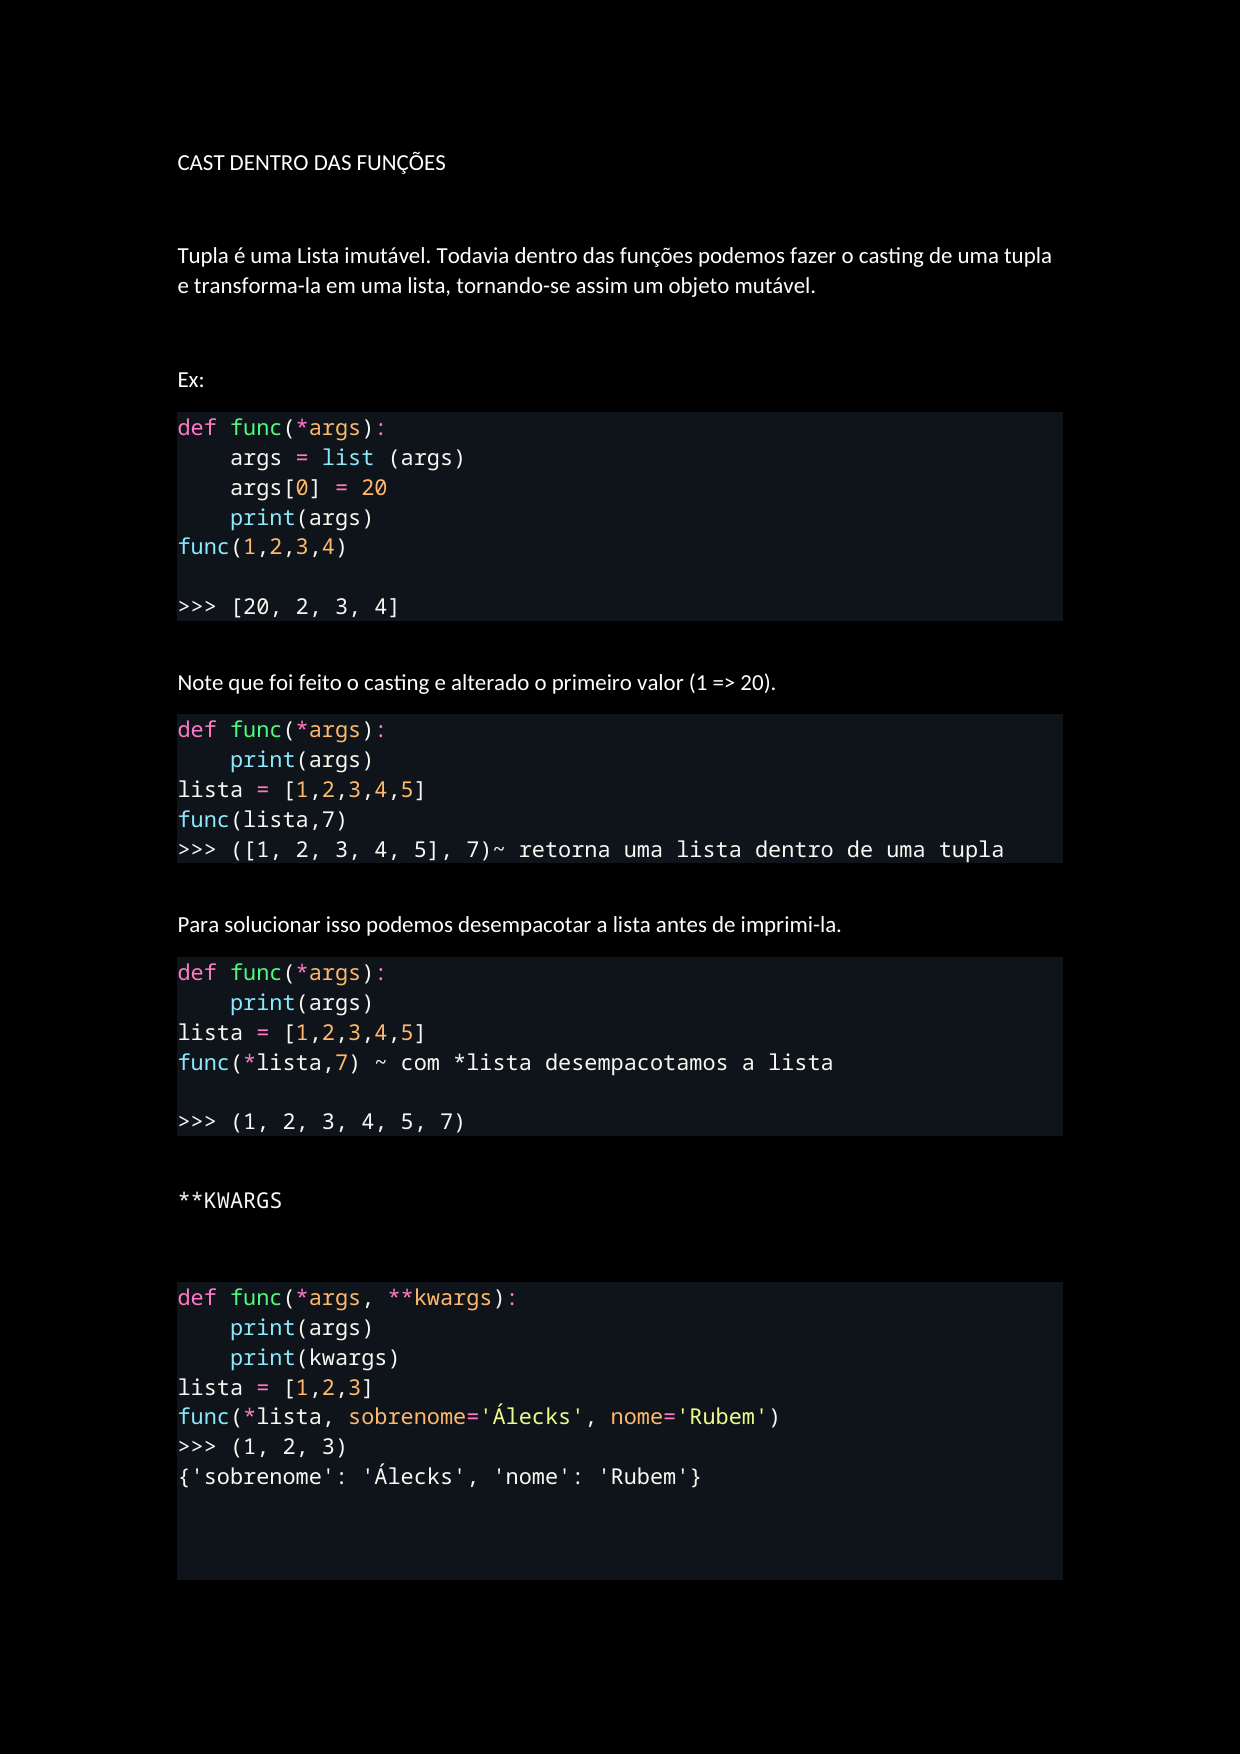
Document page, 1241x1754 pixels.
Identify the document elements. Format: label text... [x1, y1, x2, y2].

text >>> ([1, 2, 3, 4, 5], 7)~ retorna uma lista dentro de uma tupla [177, 834, 1063, 863]
text lista = [1,2,3,4,5] [177, 1017, 1063, 1047]
text func(1,2,3,4) [177, 531, 1063, 561]
text func(lista,7) [177, 804, 1063, 834]
text print(args) [177, 1312, 1063, 1342]
text lista = [1,2,3,4,5] [177, 774, 1063, 804]
text print(args) [177, 744, 1063, 774]
text Ex: [177, 365, 1063, 393]
text >>> (1, 2, 3, 4, 5, 7) [177, 1106, 1063, 1136]
text print(args) [177, 502, 1063, 531]
text Tupla é uma Lista imutável. Todavia dentro das funções podemos fazer o casting de uma tupla e transforma-la em uma lista, tornando-se assim um objeto mutável. [177, 241, 1063, 299]
text {'sobrenome': 'Álecks', 'nome': 'Rubem'} [177, 1461, 1063, 1491]
text **KWARGS [177, 1185, 1063, 1214]
text lista = [1,2,3] [177, 1372, 1063, 1401]
text def func(*args, **kwargs): [177, 1282, 1063, 1312]
text def func(*args): [177, 714, 1063, 744]
text Note que foi feito o casting e alterado o primeiro valor (1 => 20). [177, 668, 1063, 696]
text args[0] = 20 [177, 472, 1063, 502]
text def func(*args): [177, 412, 1063, 442]
text >>> (1, 2, 3) [177, 1431, 1063, 1461]
text Para solucionar isso podemos desempacotar a lista antes de imprimi-la. [177, 910, 1063, 938]
text print(kwargs) [177, 1342, 1063, 1372]
text def func(*args): [177, 957, 1063, 987]
text func(*lista, sobrenome='Álecks', nome='Rubem') [177, 1401, 1063, 1431]
text func(*lista,7) ~ com *lista desempacotamos a lista [177, 1047, 1063, 1076]
text >>> [20, 2, 3, 4] [177, 591, 1063, 621]
text CAST DENTRO DAS FUNÇÕES [177, 148, 1063, 176]
text print(args) [177, 987, 1063, 1017]
text args = list (args) [177, 442, 1063, 472]
